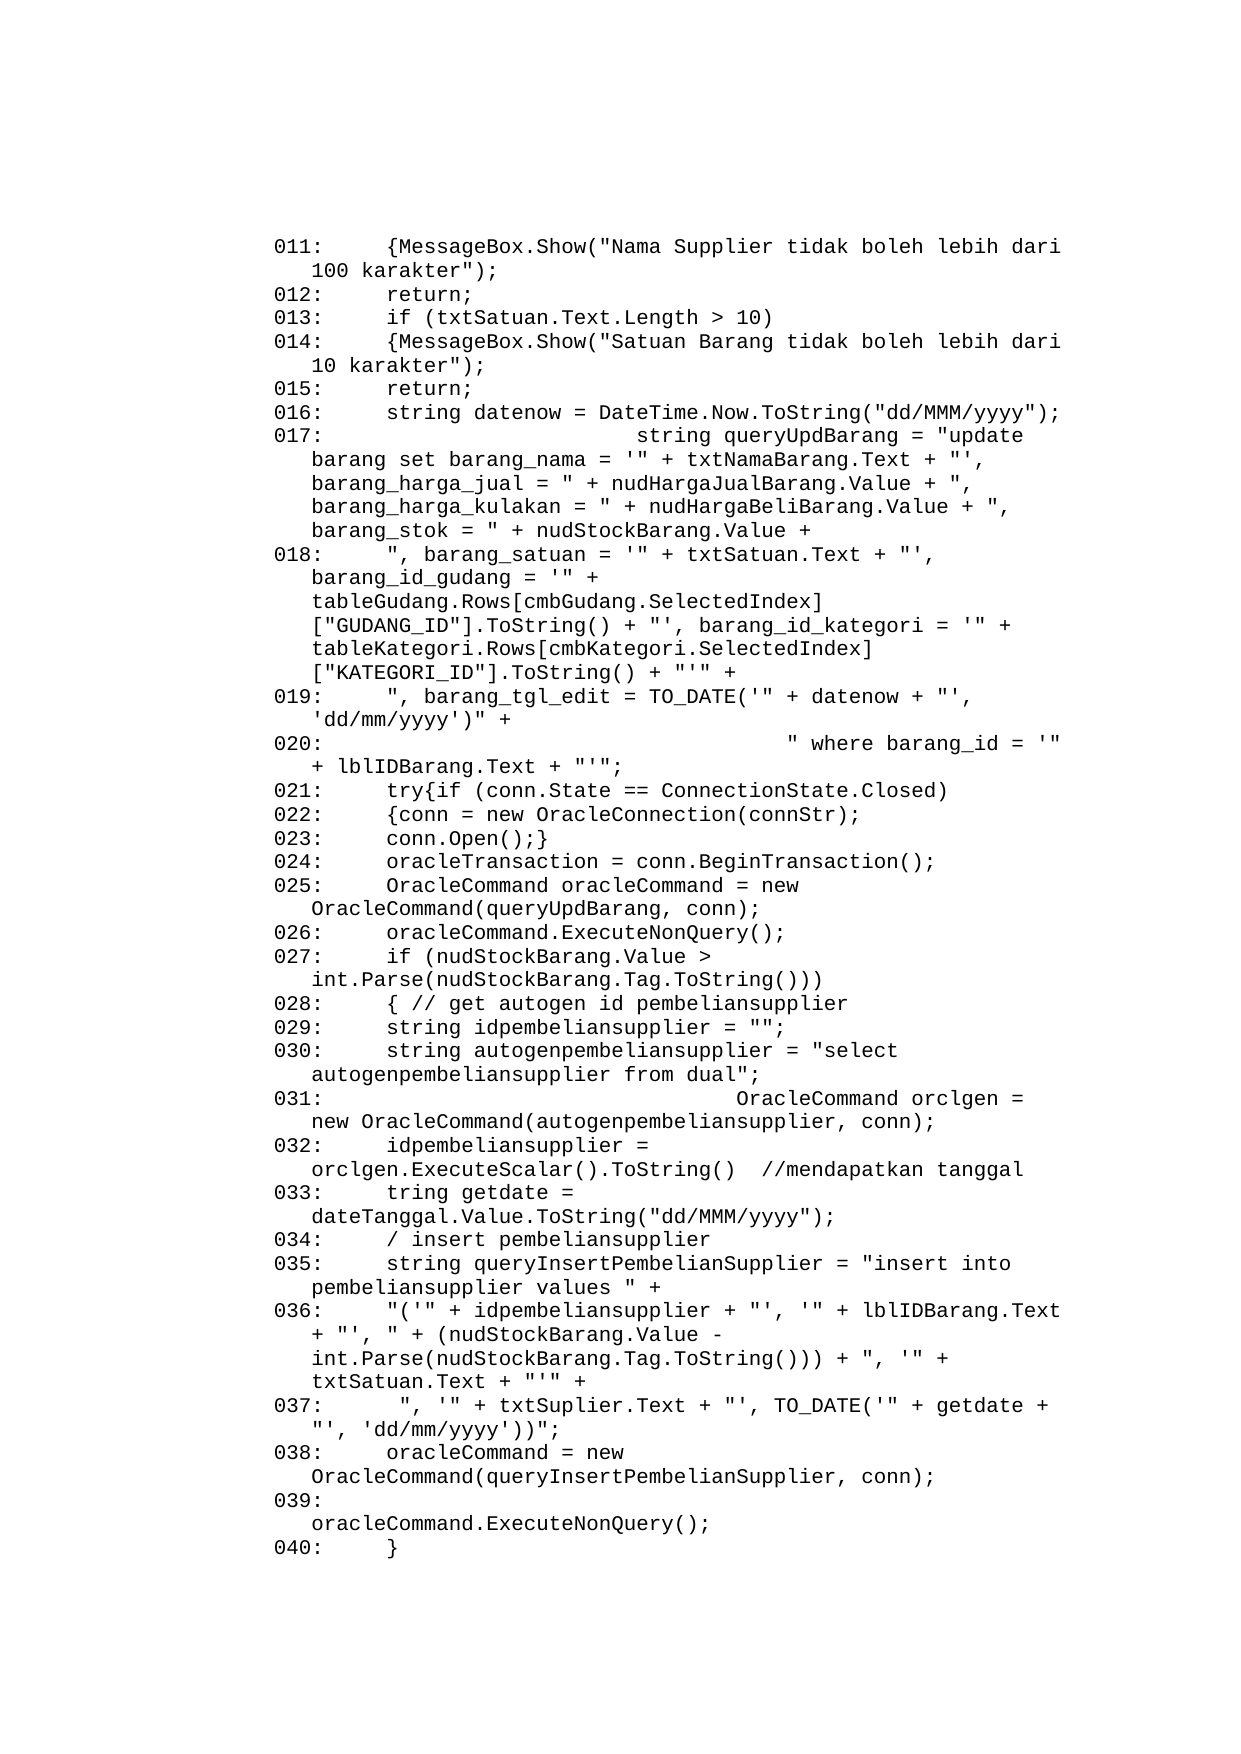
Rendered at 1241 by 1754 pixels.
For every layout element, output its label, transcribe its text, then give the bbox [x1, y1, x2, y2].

list string idpembeliansupplier = ""; [274, 1017, 1063, 1040]
list ", barang_tgl_edit = TO_DATE('" + datenow + "', 'dd/mm/yyyy')" + [274, 686, 1063, 733]
list return; [274, 284, 1063, 307]
list idpembeliansupplier = orclgen.ExecuteScalar().ToString() //mendapatkan tanggal [274, 1135, 1063, 1182]
list string queryUpdBarang = "update barang set barang_nama = '" + txtNamaBarang.Text + "', barang_harga_jual = " + nudHargaJualBarang.Value + ", barang_harga_kulakan = " + nudHargaBeliBarang.Value + ", barang_stok = " + nudStockBarang.Value + [274, 426, 1063, 544]
list string datenow = DateTime.Now.ToString("dd/MMM/yyyy"); [274, 402, 1063, 426]
list string autogenpembeliansupplier = "select autogenpembeliansupplier from dual"; [274, 1040, 1063, 1088]
list string queryInsertPembelianSupplier = "insert into pembeliansupplier values " + [274, 1253, 1063, 1300]
list conn.Open();} [274, 827, 1063, 851]
list return; [274, 378, 1063, 402]
list {MessageBox.Show("Nama Supplier tidak boleh lebih dari 100 karakter"); [274, 236, 1063, 284]
list tring getdate = dateTanggal.Value.ToString("dd/MMM/yyyy"); [274, 1182, 1063, 1229]
list oracleTransaction = conn.BeginTransaction(); [274, 851, 1063, 875]
list if (nudStockBarang.Value > int.Parse(nudStockBarang.Tag.ToString())) [274, 946, 1063, 993]
list / insert pembeliansupplier [274, 1229, 1063, 1253]
list " where barang_id = '" + lblIDBarang.Text + "'"; [274, 733, 1063, 780]
list "('" + idpembeliansupplier + "', '" + lblIDBarang.Text + "', " + (nudStockBarang.Value - int.Parse(nudStockBarang.Tag.ToString())) + ", '" + txtSatuan.Text + "'" + [274, 1300, 1063, 1395]
list {MessageBox.Show("Satuan Barang tidak boleh lebih dari 10 karakter"); [274, 331, 1063, 378]
list oracleCommand.ExecuteNonQuery(); [274, 1489, 1063, 1537]
list ", barang_satuan = '" + txtSatuan.Text + "', barang_id_gudang = '" + tableGudang.Rows[cmbGudang.SelectedIndex]["GUDANG_ID"].ToString() + "', barang_id_kategori = '" + tableKategori.Rows[cmbKategori.SelectedIndex]["KATEGORI_ID"].ToString() + "'" + [274, 544, 1063, 686]
list oracleCommand = new OracleCommand(queryInsertPembelianSupplier, conn); [274, 1442, 1063, 1489]
list if (txtSatuan.Text.Length > 10) [274, 307, 1063, 331]
list OracleCommand orclgen = new OracleCommand(autogenpembeliansupplier, conn); [274, 1088, 1063, 1135]
list ", '" + txtSuplier.Text + "', TO_DATE('" + getdate + "', 'dd/mm/yyyy'))"; [274, 1395, 1063, 1442]
list } [274, 1537, 1063, 1561]
list try{if (conn.State == ConnectionState.Closed) [274, 780, 1063, 804]
list OracleCommand oracleCommand = new OracleCommand(queryUpdBarang, conn); [274, 875, 1063, 922]
list { // get autogen id pembeliansupplier [274, 993, 1063, 1017]
list oracleCommand.ExecuteNonQuery(); [274, 922, 1063, 946]
list {conn = new OracleConnection(connStr); [274, 804, 1063, 827]
